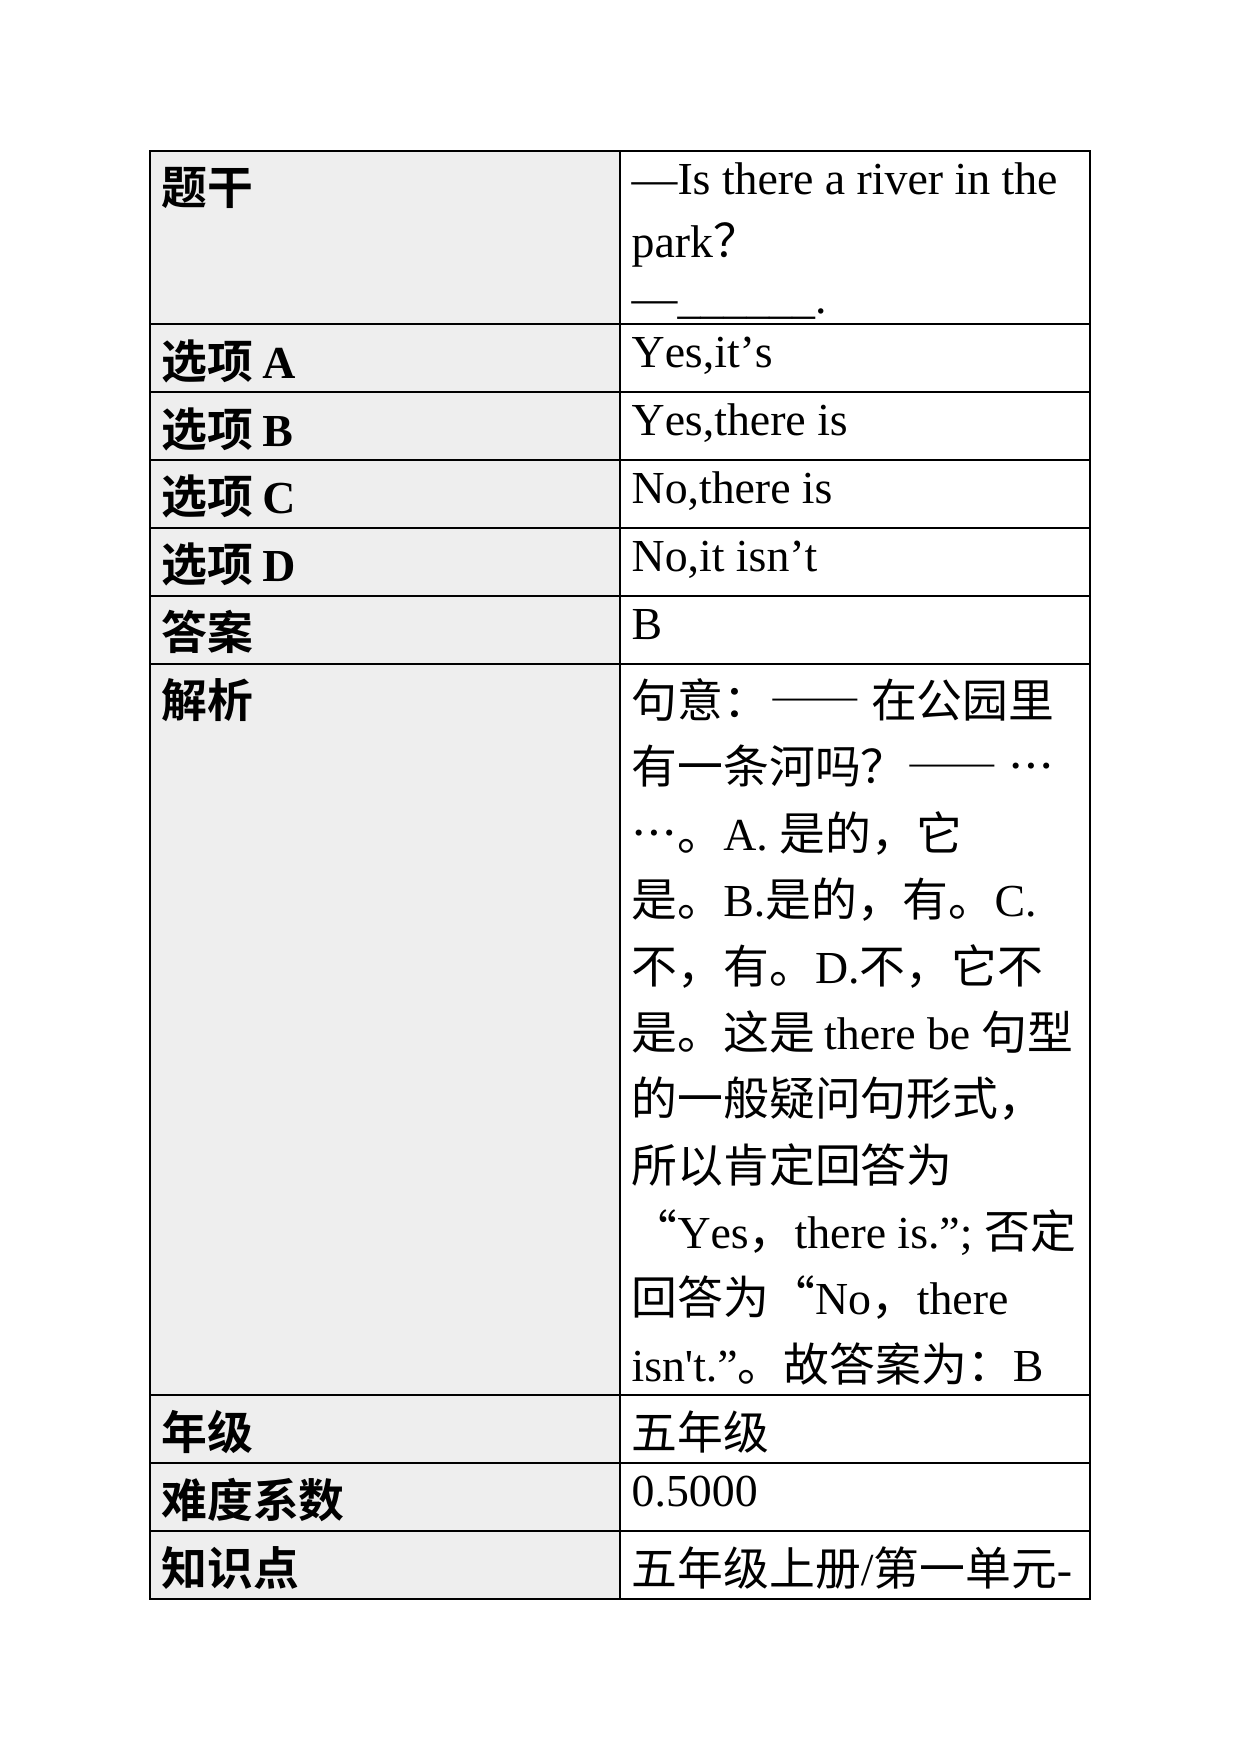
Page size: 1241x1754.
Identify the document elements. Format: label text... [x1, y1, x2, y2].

table_cell 年级 [151, 1396, 619, 1462]
table_cell 选项B [151, 393, 619, 459]
table_cell 选项D [151, 529, 619, 595]
table_cell —Is there a river in the park？ —______. [621, 152, 1089, 323]
table_cell Yes,it’s [621, 325, 1089, 391]
table_cell No,there is [621, 461, 1089, 527]
table_cell B [621, 597, 1089, 663]
table_cell No,it isn’t [621, 529, 1089, 595]
table_cell 难度系数 [151, 1464, 619, 1530]
table_cell 解析 [151, 665, 619, 1394]
table_cell Yes,there is [621, 393, 1089, 459]
table_cell 0.5000 [621, 1464, 1089, 1530]
table_cell 五年级 [621, 1396, 1089, 1462]
table_cell 答案 [151, 597, 619, 663]
table_cell 知识点 [151, 1532, 619, 1598]
table_cell 选项A [151, 325, 619, 391]
table_cell 句意：—— 在公园里有一条河吗？—— ……。A. 是的，它是。B.是的，有。C. 不，有。D.不，它不是。这是there be 句型的一般疑问句形式，所以肯定回答为“Yes，there is.”; 否定回答为“No，there isn't.”。故答案为：B [621, 665, 1089, 1394]
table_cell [621, 1532, 1089, 1598]
table_cell 题干 [151, 152, 619, 323]
table_cell 选项C [151, 461, 619, 527]
